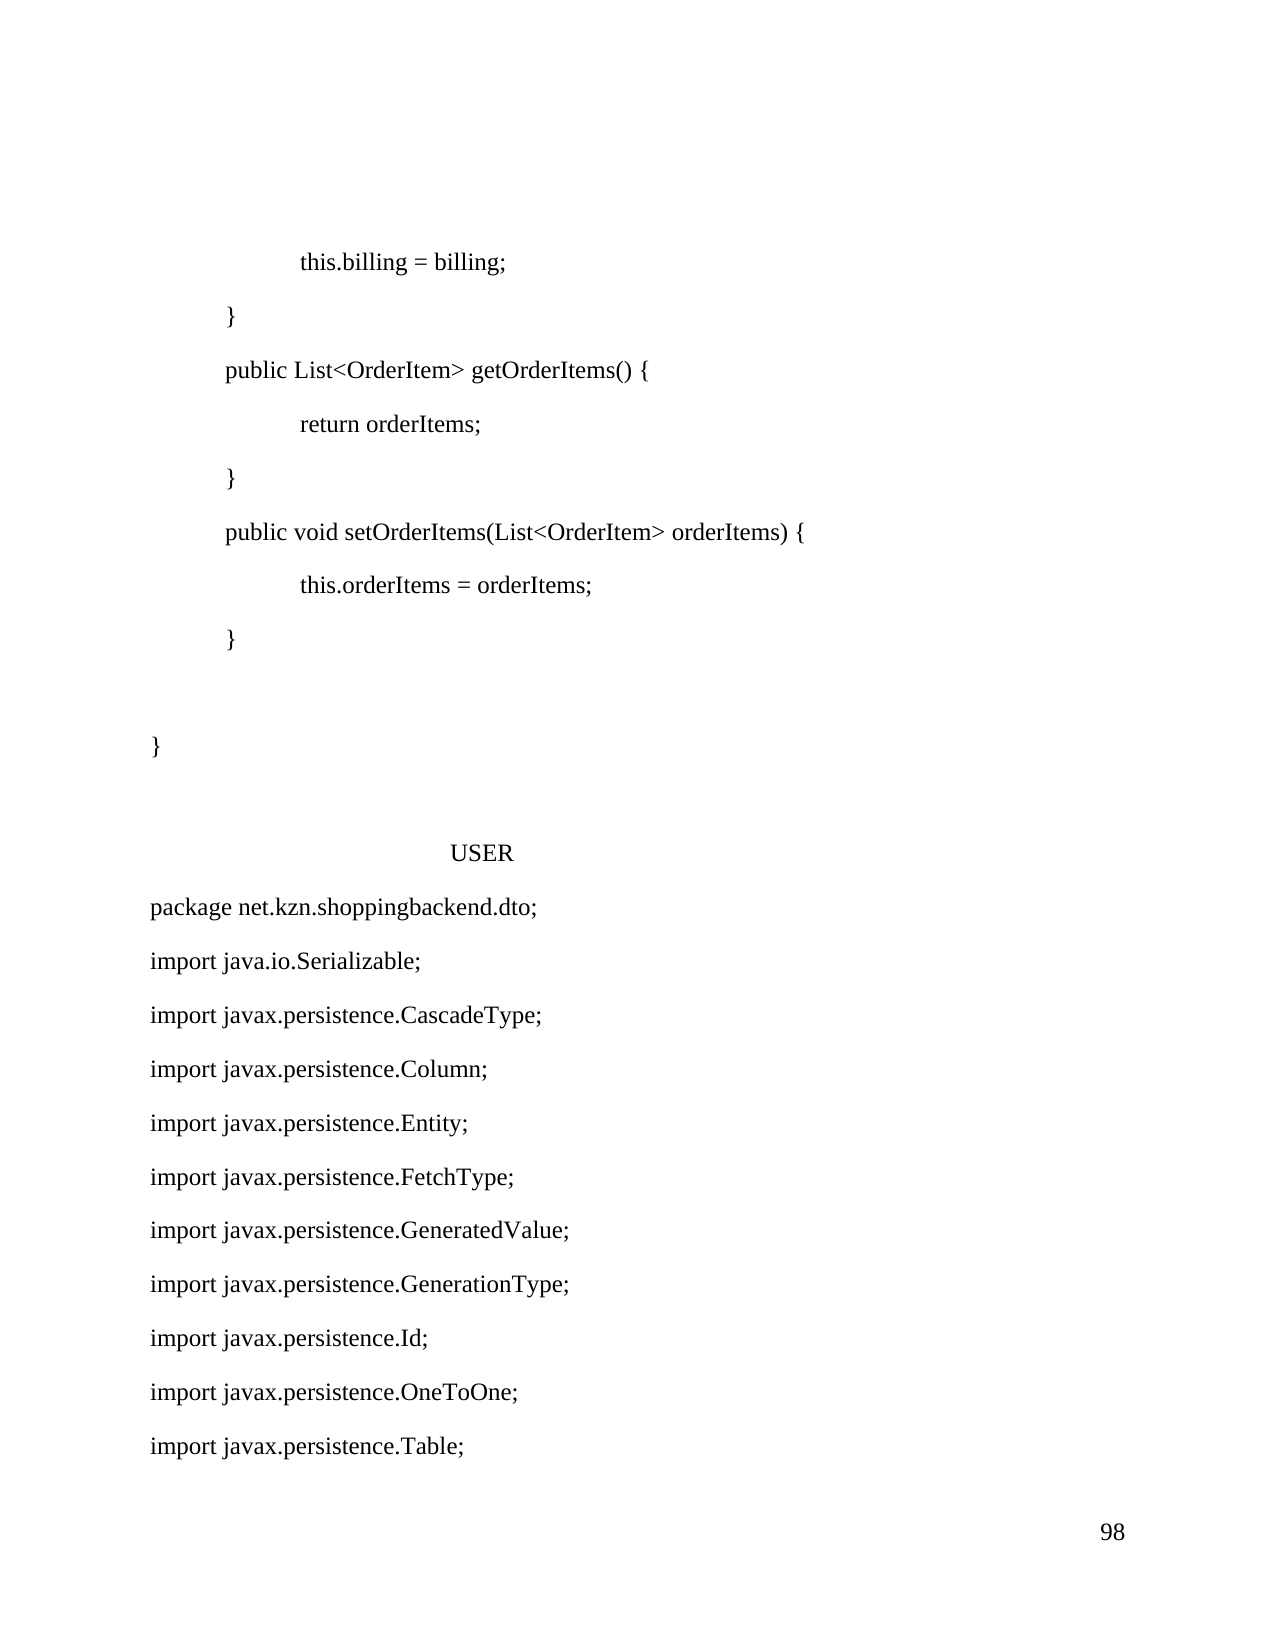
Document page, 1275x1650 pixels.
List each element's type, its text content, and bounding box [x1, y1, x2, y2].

text } [150, 731, 1125, 760]
text import javax.persistence.Column; [150, 1054, 1125, 1083]
text } [150, 301, 1125, 330]
text import javax.persistence.Table; [150, 1431, 1125, 1459]
text import javax.persistence.FetchType; [150, 1162, 1125, 1190]
text } [150, 463, 1125, 492]
text import javax.persistence.Entity; [150, 1108, 1125, 1136]
text import javax.persistence.OneToOne; [150, 1377, 1125, 1406]
text public void setOrderItems(List<OrderItem> orderItems) { [150, 517, 1125, 546]
text import javax.persistence.GeneratedValue; [150, 1215, 1125, 1244]
text return orderItems; [150, 409, 1125, 438]
text import javax.persistence.Id; [150, 1323, 1125, 1352]
text public List<OrderItem> getOrderItems() { [150, 355, 1125, 384]
text import javax.persistence.CascadeType; [150, 1000, 1125, 1029]
text USER [150, 838, 1125, 867]
text package net.kzn.shoppingbackend.dto; [150, 892, 1125, 921]
text import javax.persistence.GenerationType; [150, 1269, 1125, 1298]
text import java.io.Serializable; [150, 946, 1125, 975]
text this.orderItems = orderItems; [150, 571, 1125, 599]
text } [150, 624, 1125, 653]
text this.billing = billing; [150, 247, 1125, 276]
